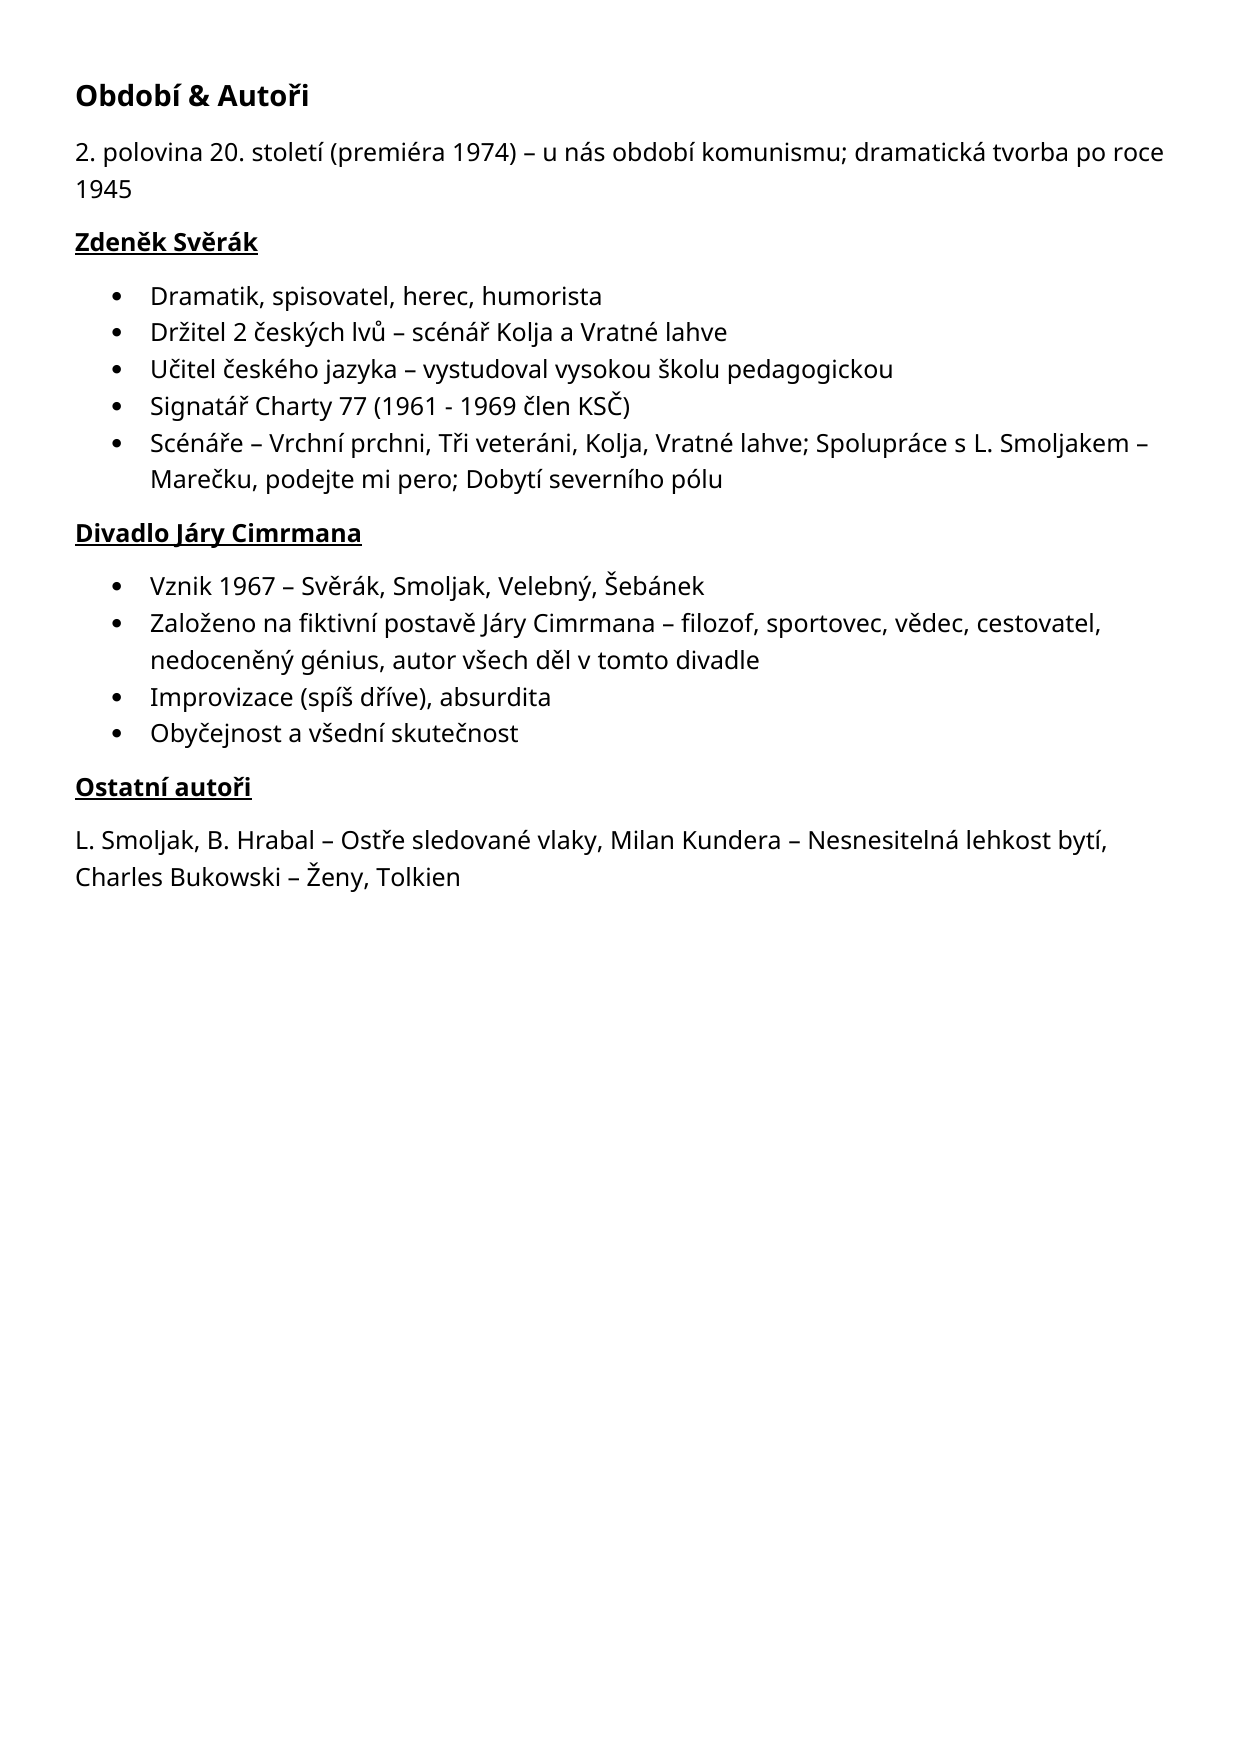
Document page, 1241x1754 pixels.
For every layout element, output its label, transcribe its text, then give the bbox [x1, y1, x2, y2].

text L. Smoljak, B. Hrabal – Ostře sledované vlaky, Milan Kundera – Nesnesitelná lehkost bytí, Charles Bukowski – Ženy, Tolkien [75, 823, 1165, 894]
list Scénáře – Vrchní prchni, Tři veteráni, Kolja, Vratné lahve; Spolupráce s L. Smoljakem – Marečku, podejte mi pero; Dobytí severního pólu [112, 425, 1165, 496]
list Učitel českého jazyka – vystudoval vysokou školu pedagogickou [112, 352, 1165, 386]
text Ostatní autoři [75, 769, 1165, 803]
list Improvizace (spíš dříve), absurdita [112, 679, 1165, 713]
list Držitel 2 českých lvů – scénář Kolja a Vratné lahve [112, 315, 1165, 349]
list Založeno na fiktivní postavě Járy Cimrmana – filozof, sportovec, vědec, cestovatel, nedoceněný génius, autor všech děl v tomto divadle [112, 606, 1165, 676]
list Signatář Charty 77 (1961 - 1969 člen KSČ) [112, 388, 1165, 422]
text Divadlo Járy Cimrmana [75, 515, 1165, 549]
text Zdeněk Svěrák [75, 225, 1165, 259]
list Vznik 1967 – Svěrák, Smoljak, Velebný, Šebánek [112, 569, 1165, 603]
list Obyčejnost a všední skutečnost [112, 716, 1165, 750]
list Dramatik, spisovatel, herec, humorista [112, 278, 1165, 312]
text 2. polovina 20. století (premiéra 1974) – u nás období komunismu; dramatická tvorba po roce 1945 [75, 134, 1165, 205]
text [75, 75, 1165, 115]
